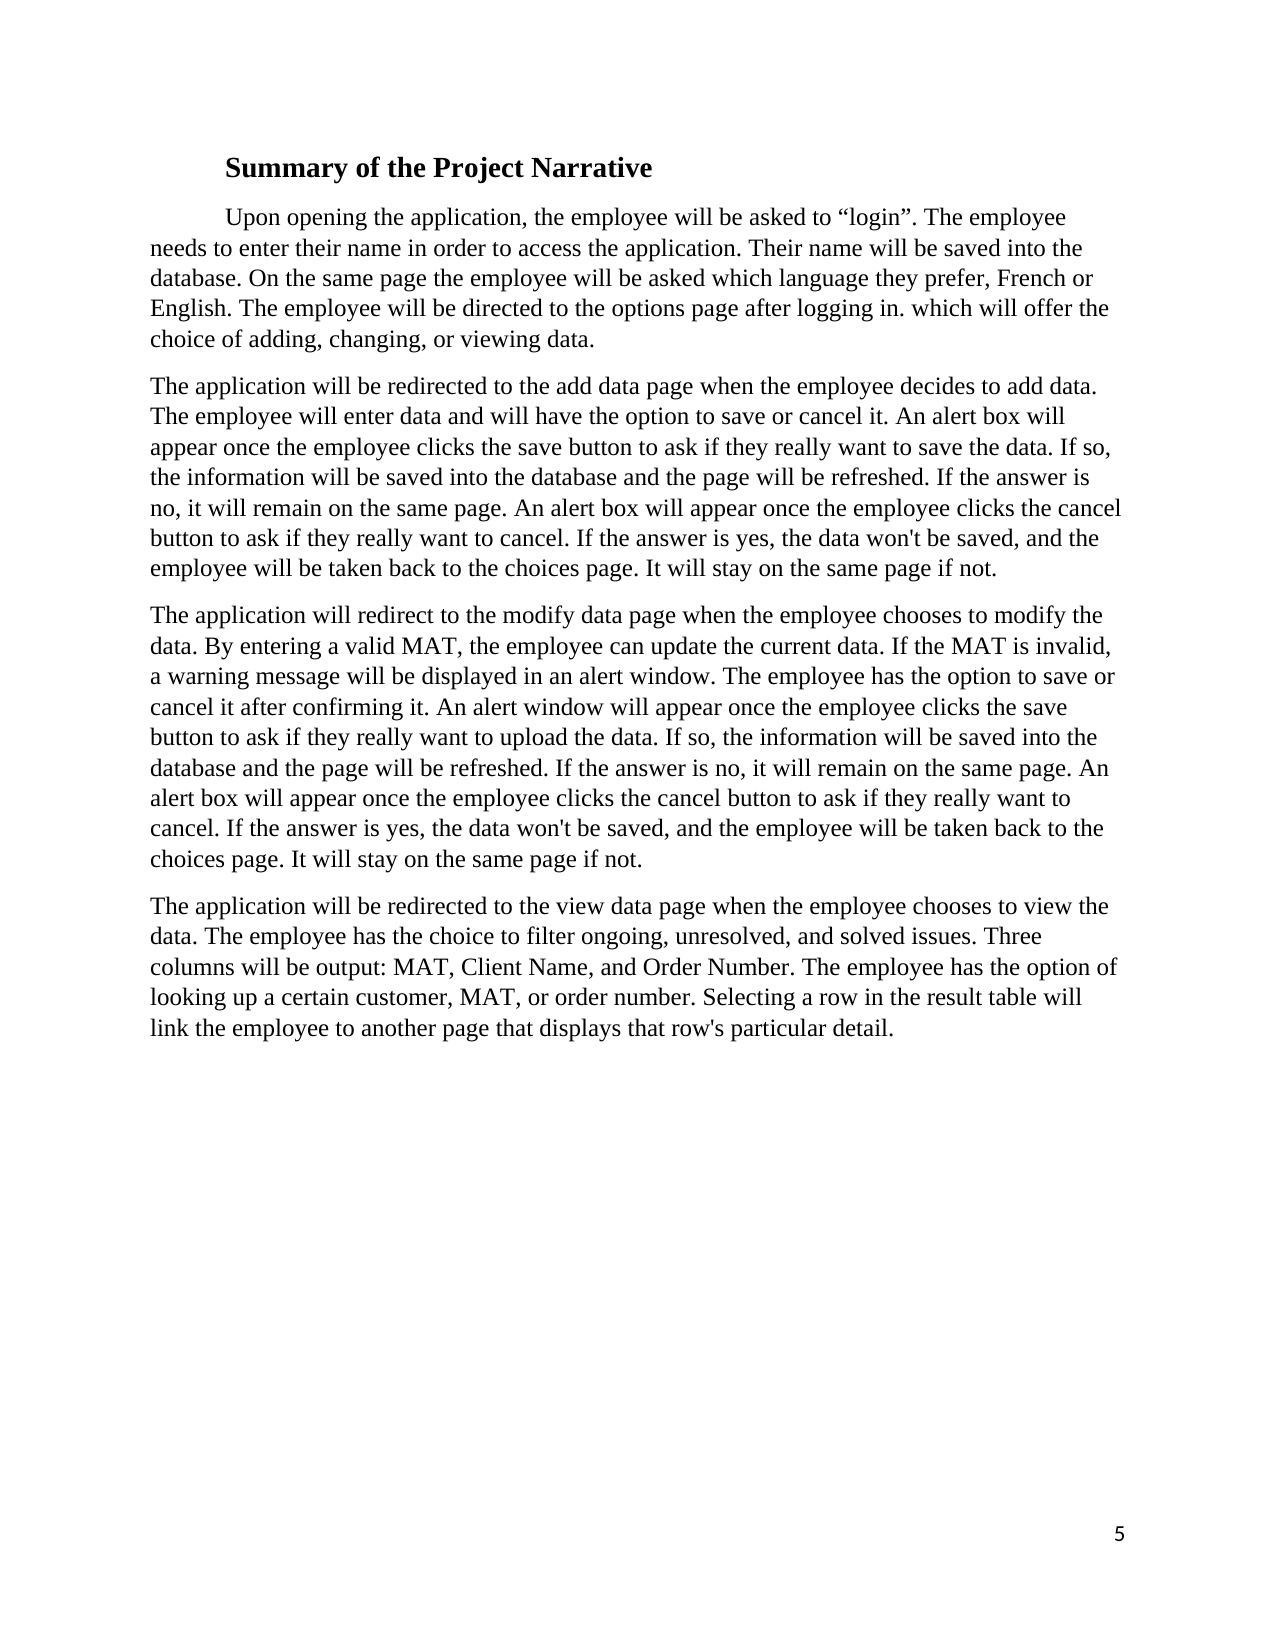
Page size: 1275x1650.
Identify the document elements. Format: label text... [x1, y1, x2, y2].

text The application will be redirected to the view data page when the employee chooses to view the data. The employee has the choice to filter ongoing, unresolved, and solved issues. Three columns will be output: MAT, Client Name, and Order Number. The employee has the option of looking up a certain customer, MAT, or order number. Selecting a row in the result table will link the employee to another page that displays that row's particular detail. [150, 891, 1125, 1041]
text Upon opening the application, the employee will be asked to “login”. The employee needs to enter their name in order to access the application. Their name will be saved into the database. On the same page the employee will be asked which language they prefer, French or English. The employee will be directed to the options page after logging in. which will offer the choice of adding, changing, or viewing data. [150, 202, 1125, 353]
text The application will redirect to the modify data page when the employee chooses to modify the data. By entering a valid MAT, the employee can update the current data. If the MAT is invalid, a warning message will be displayed in an alert window. The employee has the option to save or cancel it after confirming it. An alert window will appear once the employee clicks the save button to ask if they really want to upload the data. If so, the information will be saved into the database and the page will be refreshed. If the answer is no, it will remain on the same page. An alert box will appear once the employee clicks the cancel button to ask if they really want to cancel. If the answer is yes, the data won't be saved, and the employee will be taken back to the choices page. It will stay on the same page if not. [150, 601, 1125, 873]
text The application will be redirected to the add data page when the employee decides to add data. The employee will enter data and will have the option to save or cancel it. An alert box will appear once the employee clicks the save button to ask if they really want to save the data. If so, the information will be saved into the database and the page will be refreshed. If the answer is no, it will remain on the same page. An alert box will appear once the employee clicks the cancel button to ask if they really want to cancel. If the answer is yes, the data won't be saved, and the employee will be taken back to the choices page. It will stay on the same page if not. [150, 371, 1125, 582]
